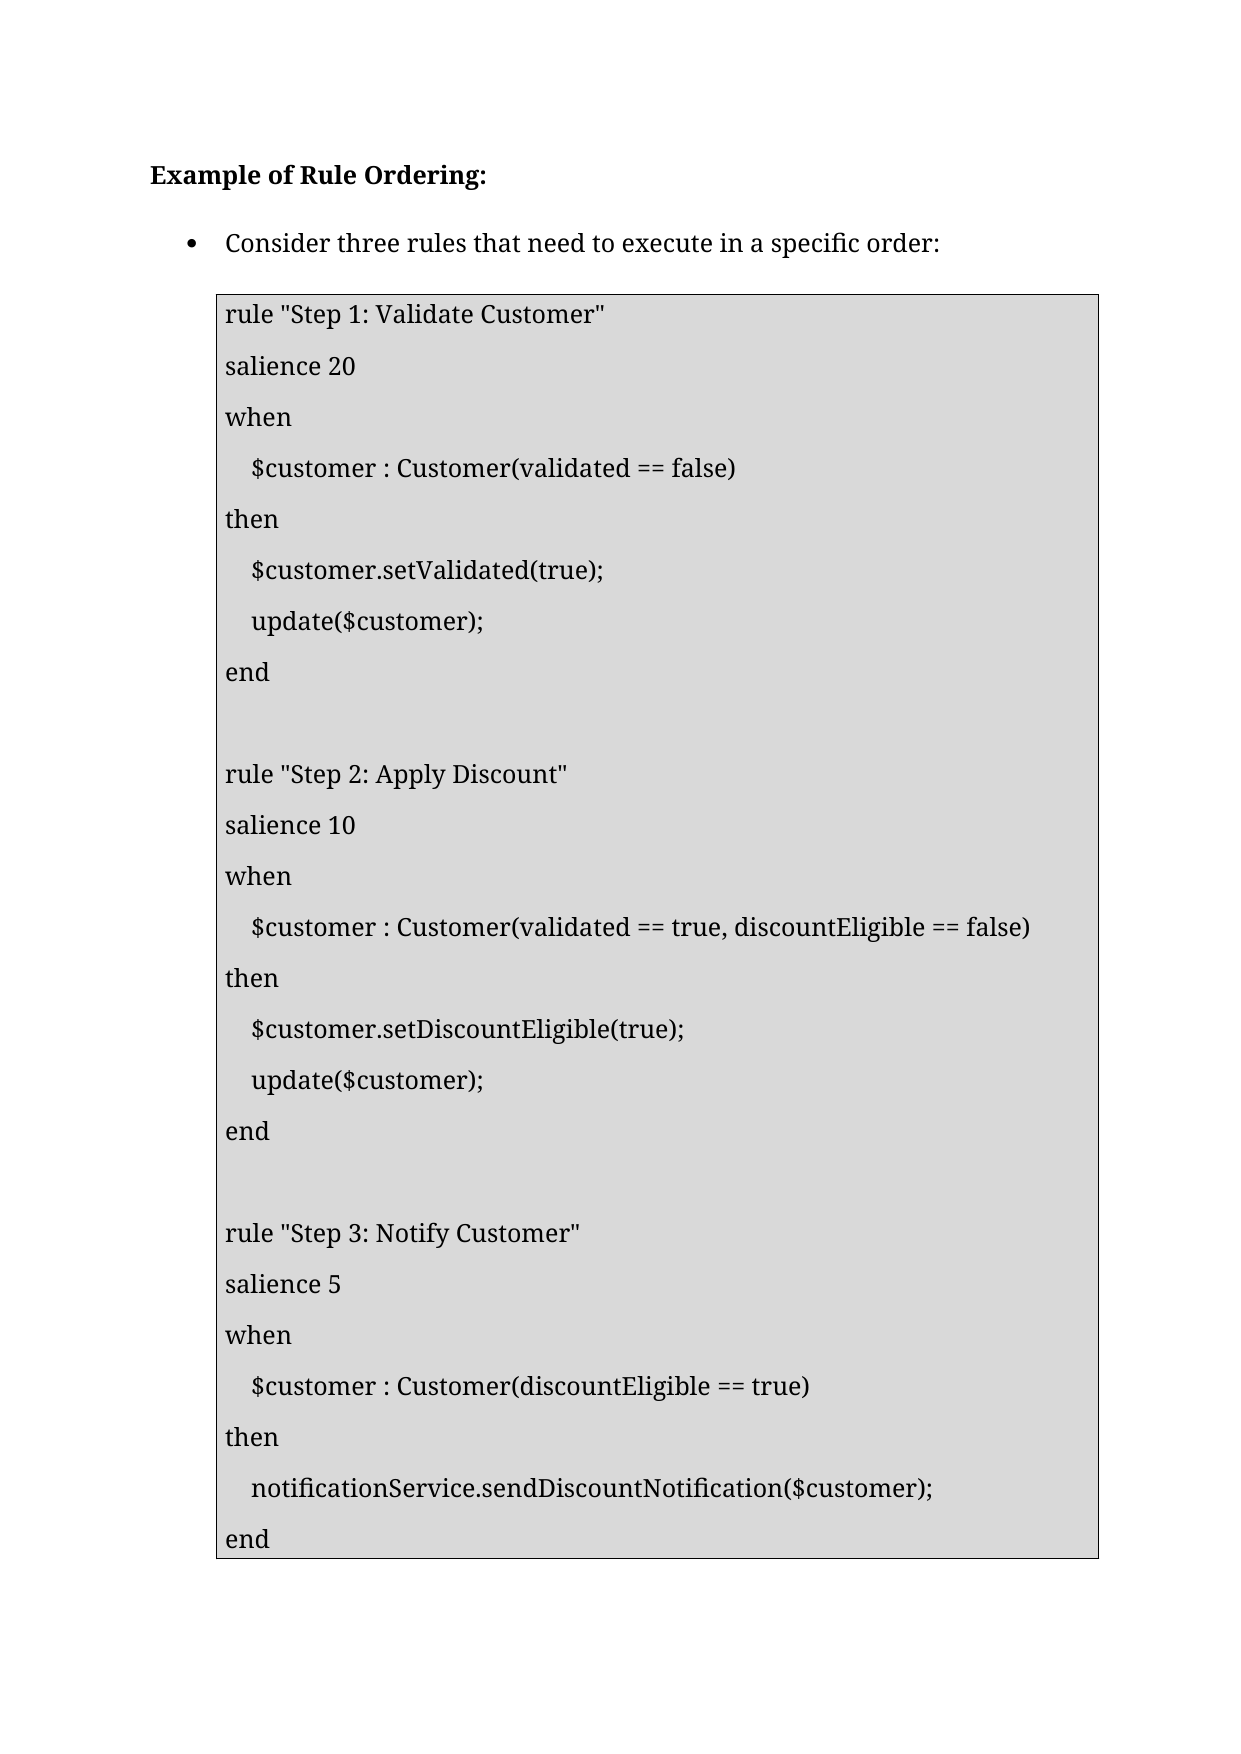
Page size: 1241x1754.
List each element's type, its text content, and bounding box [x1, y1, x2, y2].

text when [217, 1315, 1098, 1352]
text then [217, 1417, 1098, 1454]
list Consider three rules that need to execute in a specific order: [187, 226, 1090, 260]
text $customer.setValidated(true); [217, 549, 1098, 586]
text $customer.setDiscountEligible(true); [217, 1009, 1098, 1046]
text update($customer); [217, 1060, 1098, 1097]
text $customer : Customer(discountEligible == true) [217, 1366, 1098, 1403]
text when [217, 856, 1098, 893]
text salience 20 [217, 345, 1098, 382]
text Example of Rule Ordering: [150, 158, 1090, 192]
text then [217, 498, 1098, 535]
text when [217, 396, 1098, 433]
text rule "Step 2: Apply Discount" [217, 753, 1098, 791]
text rule "Step 3: Notify Customer" [217, 1213, 1098, 1250]
text notificationService.sendDiscountNotification($customer); [217, 1468, 1098, 1505]
text rule "Step 1: Validate Customer" [217, 295, 1098, 331]
text end [217, 1111, 1098, 1148]
text $customer : Customer(validated == false) [217, 447, 1098, 484]
text then [217, 958, 1098, 995]
text update($customer); [217, 600, 1098, 637]
text end [217, 651, 1098, 688]
text end [217, 1519, 1098, 1558]
text salience 10 [217, 804, 1098, 842]
text salience 5 [217, 1264, 1098, 1301]
text $customer : Customer(validated == true, discountEligible == false) [217, 907, 1098, 944]
